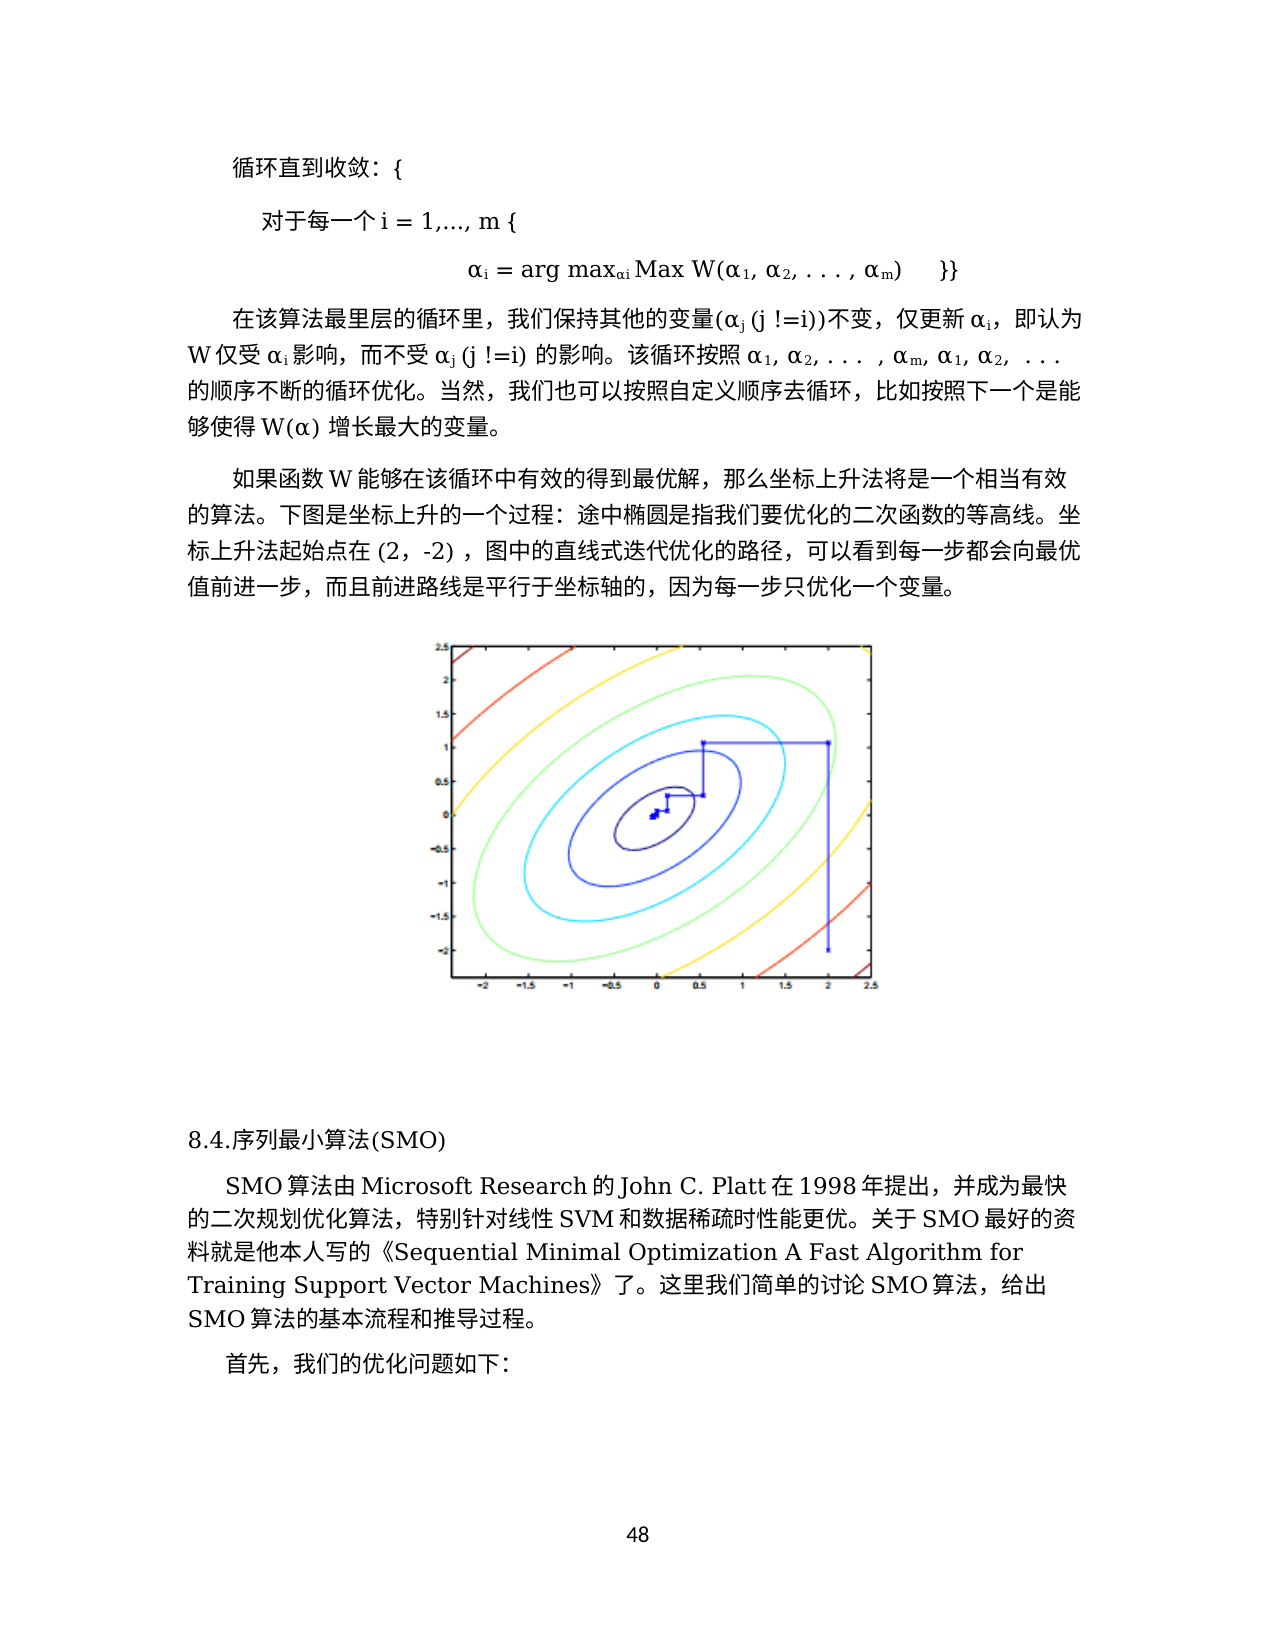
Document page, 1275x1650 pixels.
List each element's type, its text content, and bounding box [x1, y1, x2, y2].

text 如果函数W能够在该循环中有效的得到最优解，那么坐标上升法将是一个相当有效的算法。下图是坐标上升的一个过程：途中椭圆是指我们要优化的二次函数的等高线。坐标上升法起始点在 (2，-2) ，图中的直线式迭代优化的路径，可以看到每一步都会向最优值前进一步，而且前进路线是平行于坐标轴的，因为每一步只优化一个变量。 [187, 461, 1087, 602]
text 对于每一个i = 1,..., m { [187, 202, 1087, 236]
text SMO算法由Microsoft Research的John C. Platt在1998年提出，并成为最快的二次规划优化算法，特别针对线性SVM和数据稀疏时性能更优。关于SMO最好的资料就是他本人写的《Sequential Minimal Optimization A Fast Algorithm for Training Support Vector Machines》了。这里我们简单的讨论SMO算法，给出SMO算法的基本流程和推导过程。 [187, 1168, 1087, 1334]
text 在该算法最里层的循环里，我们保持其他的变量(αj (j !=i))不变，仅更新αi，即认为W仅受αi 影响，而不受αj (j !=i) 的影响。该循环按照α1, α2, . . . , αm, α1, α2, . . . 的顺序不断的循环优化。当然，我们也可以按照自定义顺序去循环，比如按照下一个是能够使得W(α) 增长最大的变量。 [187, 301, 1087, 442]
picture [418, 621, 902, 1011]
list 序列最小算法(SMO) [187, 1122, 1087, 1155]
text 循环直到收敛：{ [187, 150, 1087, 183]
text 首先，我们的优化问题如下： [187, 1346, 1087, 1379]
text αi = arg maxαi Max W(α1, α2, . . . , αm) }} [187, 255, 1087, 282]
